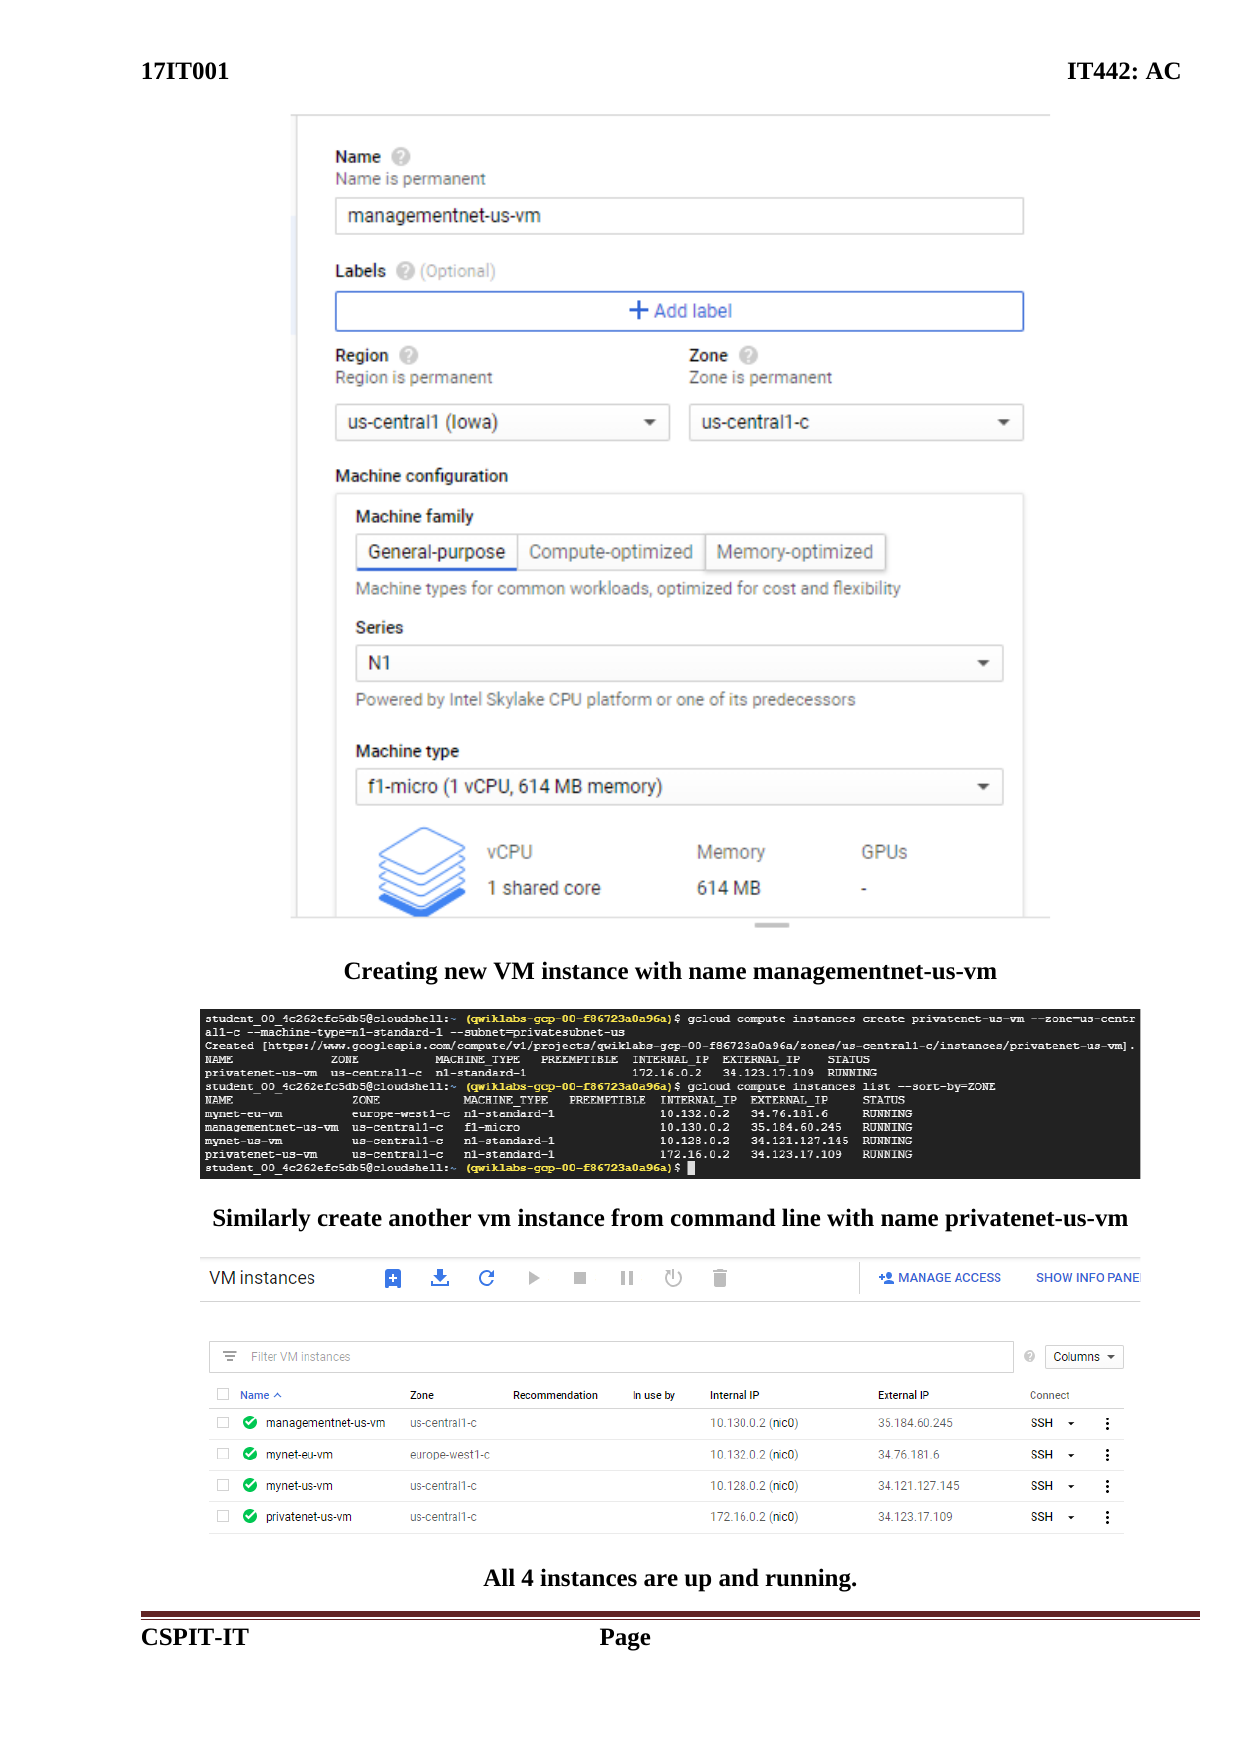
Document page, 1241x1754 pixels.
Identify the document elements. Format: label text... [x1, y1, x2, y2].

picture [200, 1257, 1141, 1539]
text All 4 instances are up and running. [141, 1563, 1200, 1592]
text Similarly create another vm instance from command line with name privatenet-us-vm [141, 1203, 1200, 1232]
picture [200, 1009, 1141, 1179]
text Creating new VM instance with name managementnet-us-vm [141, 956, 1200, 985]
picture [290, 113, 1050, 931]
